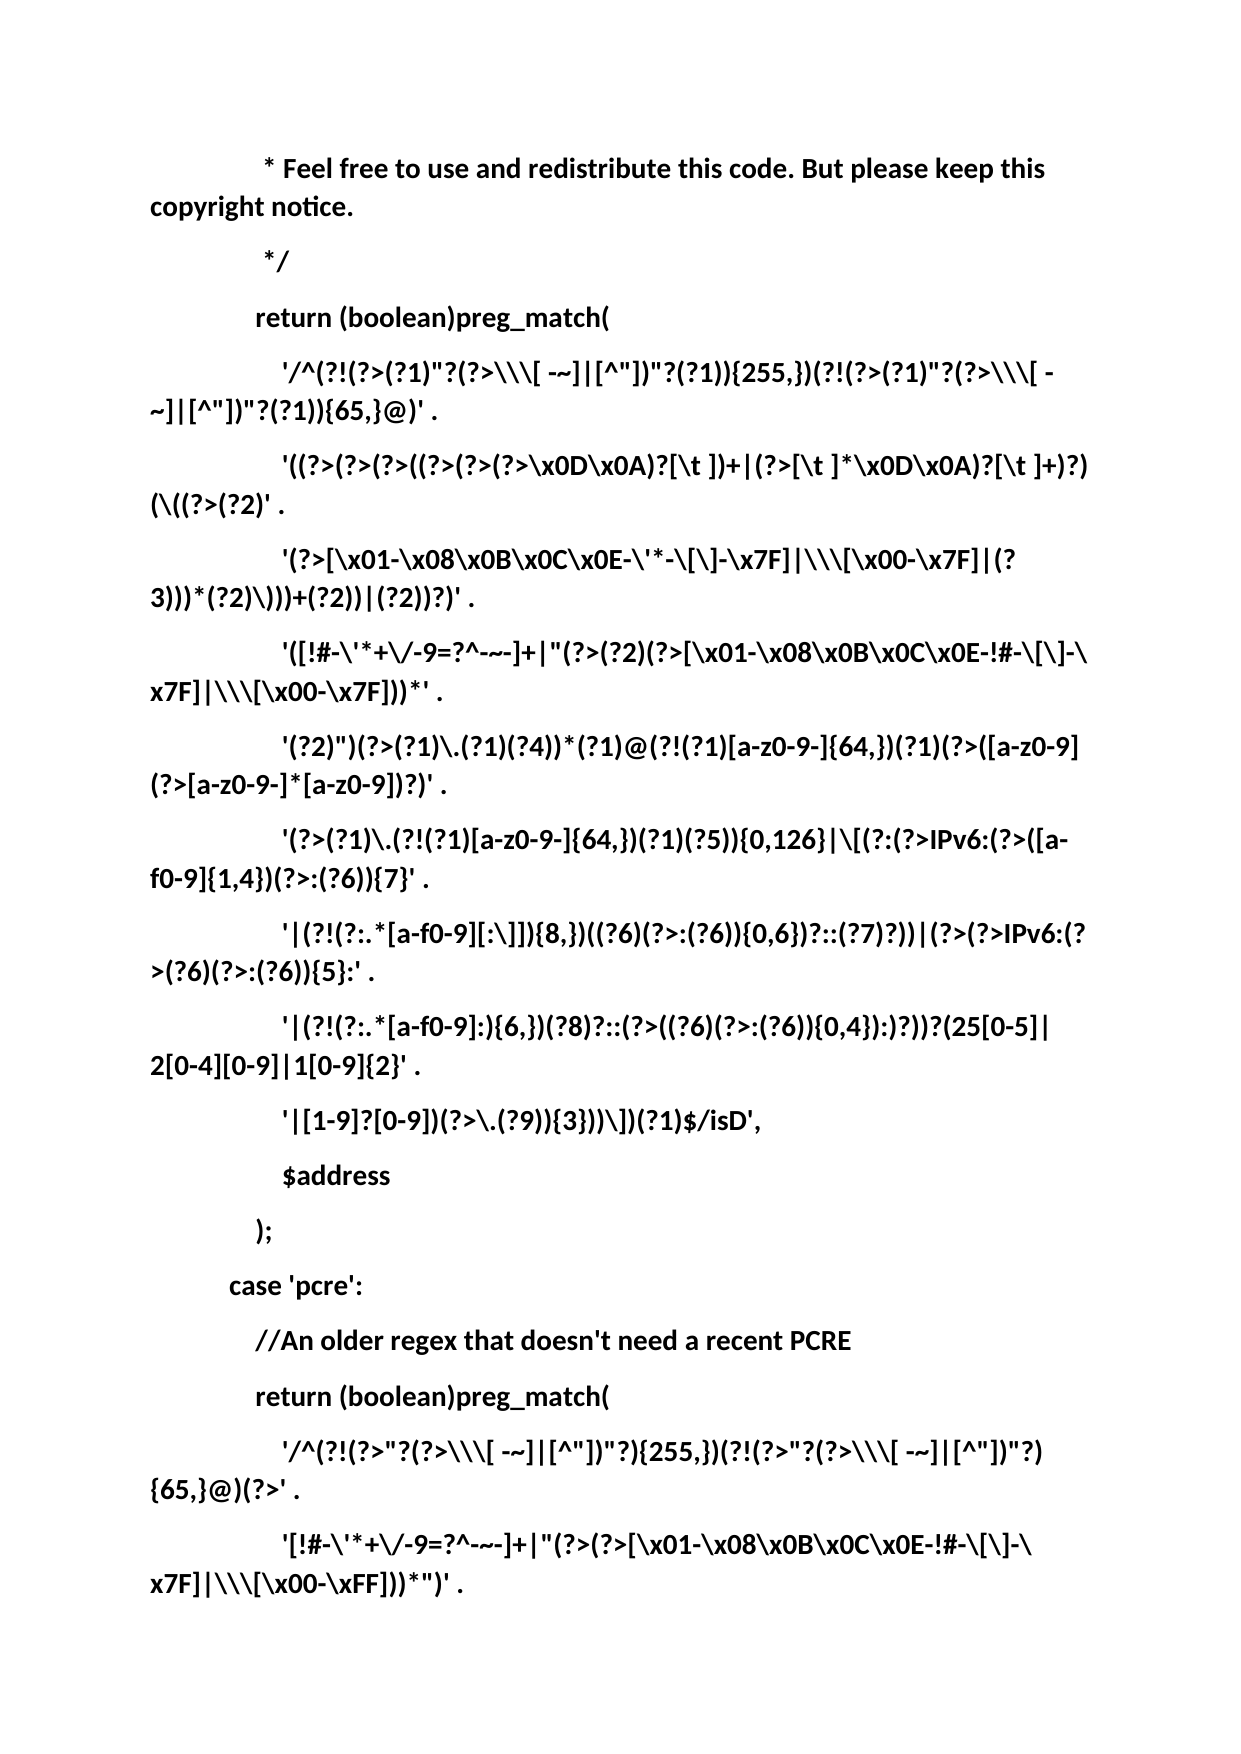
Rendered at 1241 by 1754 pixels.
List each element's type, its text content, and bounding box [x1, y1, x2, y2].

text '([!#-\'*+\/-9=?^-~-]+|"(?>(?2)(?>[\x01-\x08\x0B\x0C\x0E-!#-\[\]-\x7F]|\\\[\x00-\x7F]))*' . [150, 634, 1090, 708]
text return (boolean)preg_match( [150, 1378, 1090, 1413]
text '/^(?!(?>"?(?>\\\[ -~]|[^"])"?){255,})(?!(?>"?(?>\\\[ -~]|[^"])"?){65,}@)(?>' . [150, 1433, 1090, 1507]
text $address [150, 1157, 1090, 1193]
text '((?>(?>(?>((?>(?>(?>\x0D\x0A)?[\t ])+|(?>[\t ]*\x0D\x0A)?[\t ]+)?)(\((?>(?2)' . [150, 447, 1090, 521]
text '|(?!(?:.*[a-f0-9]:){6,})(?8)?::(?>((?6)(?>:(?6)){0,4}):)?))?(25[0-5]|2[0-4][0-9]|1[0-9]{2}' . [150, 1008, 1090, 1083]
text '(?>(?1)\.(?!(?1)[a-z0-9-]{64,})(?1)(?5)){0,126}|\[(?:(?>IPv6:(?>([a-f0-9]{1,4})(?>:(?6)){7}' . [150, 821, 1090, 896]
text return (boolean)preg_match( [150, 299, 1090, 334]
text '(?>[\x01-\x08\x0B\x0C\x0E-\'*-\[\]-\x7F]|\\\[\x00-\x7F]|(?3)))*(?2)\)))+(?2))|(?2))?)' . [150, 541, 1090, 615]
text '|(?!(?:.*[a-f0-9][:\]]){8,})((?6)(?>:(?6)){0,6})?::(?7)?))|(?>(?>IPv6:(?>(?6)(?>:(?6)){5}:' . [150, 915, 1090, 989]
text '/^(?!(?>(?1)"?(?>\\\[ -~]|[^"])"?(?1)){255,})(?!(?>(?1)"?(?>\\\[ -~]|[^"])"?(?1)){65,}@)' . [150, 354, 1090, 428]
text ); [150, 1212, 1090, 1248]
text case 'pcre': [150, 1267, 1090, 1303]
text '(?2)")(?>(?1)\.(?1)(?4))*(?1)@(?!(?1)[a-z0-9-]{64,})(?1)(?>([a-z0-9](?>[a-z0-9-]*[a-z0-9])?)' . [150, 728, 1090, 802]
text '|[1-9]?[0-9])(?>\.(?9)){3}))\])(?1)$/isD', [150, 1102, 1090, 1138]
text //An older regex that doesn't need a recent PCRE [150, 1322, 1090, 1358]
text * Feel free to use and redistribute this code. But please keep this copyright notice. [150, 150, 1090, 224]
text '[!#-\'*+\/-9=?^-~-]+|"(?>(?>[\x01-\x08\x0B\x0C\x0E-!#-\[\]-\x7F]|\\\[\x00-\xFF]))*")' . [150, 1526, 1090, 1600]
text */ [150, 243, 1090, 279]
